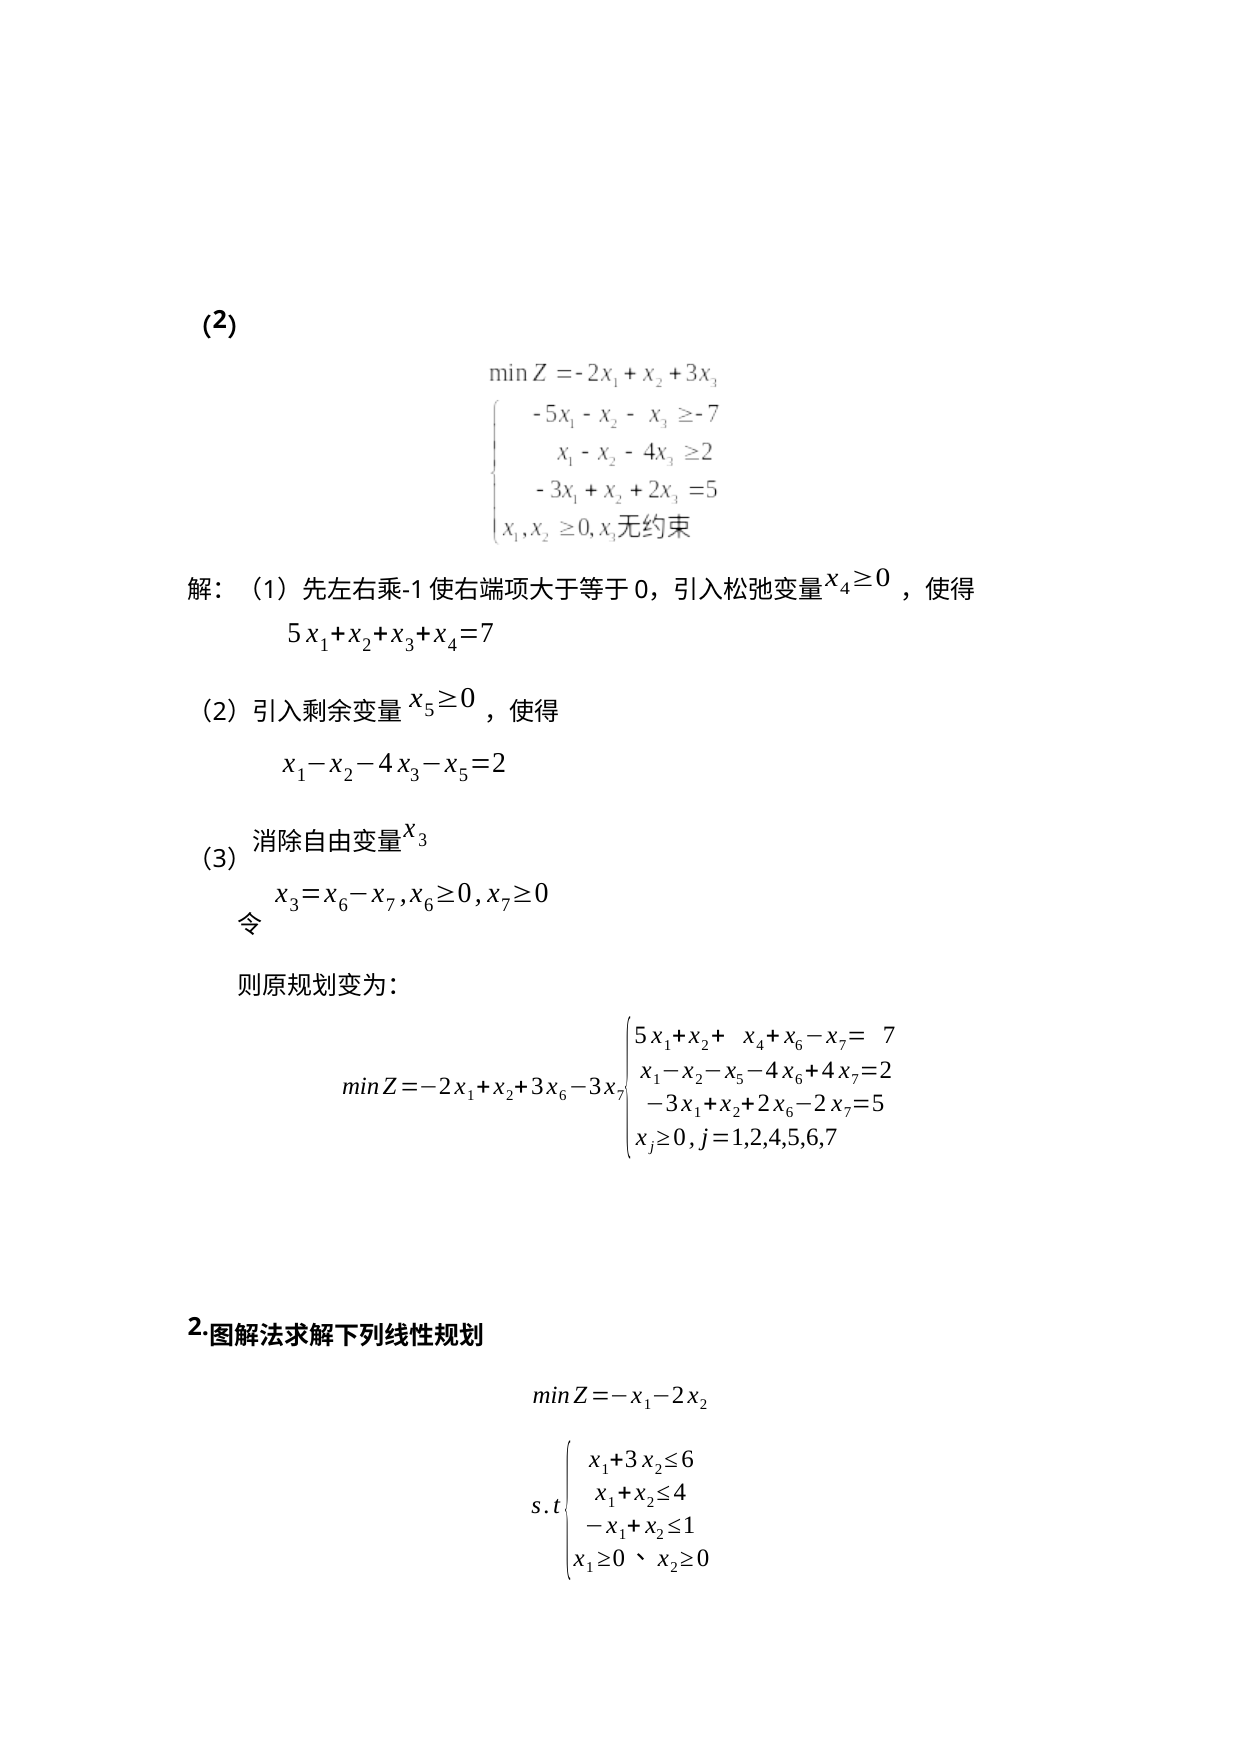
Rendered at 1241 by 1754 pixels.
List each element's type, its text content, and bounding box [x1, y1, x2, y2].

text （3）消除自由变量 [187, 812, 1053, 877]
text 则原规划变为： [187, 942, 1053, 1007]
text 解：（1）先左右乘-1使右端项大于等于0，引入松弛变量 ，使得 [187, 552, 1053, 617]
text 令 [187, 877, 1053, 942]
text 2.图解法求解下列线性规划 [187, 1169, 1053, 1364]
text （2）引入剩余变量 ，使得 [187, 682, 1053, 747]
text （2） [187, 162, 1053, 357]
